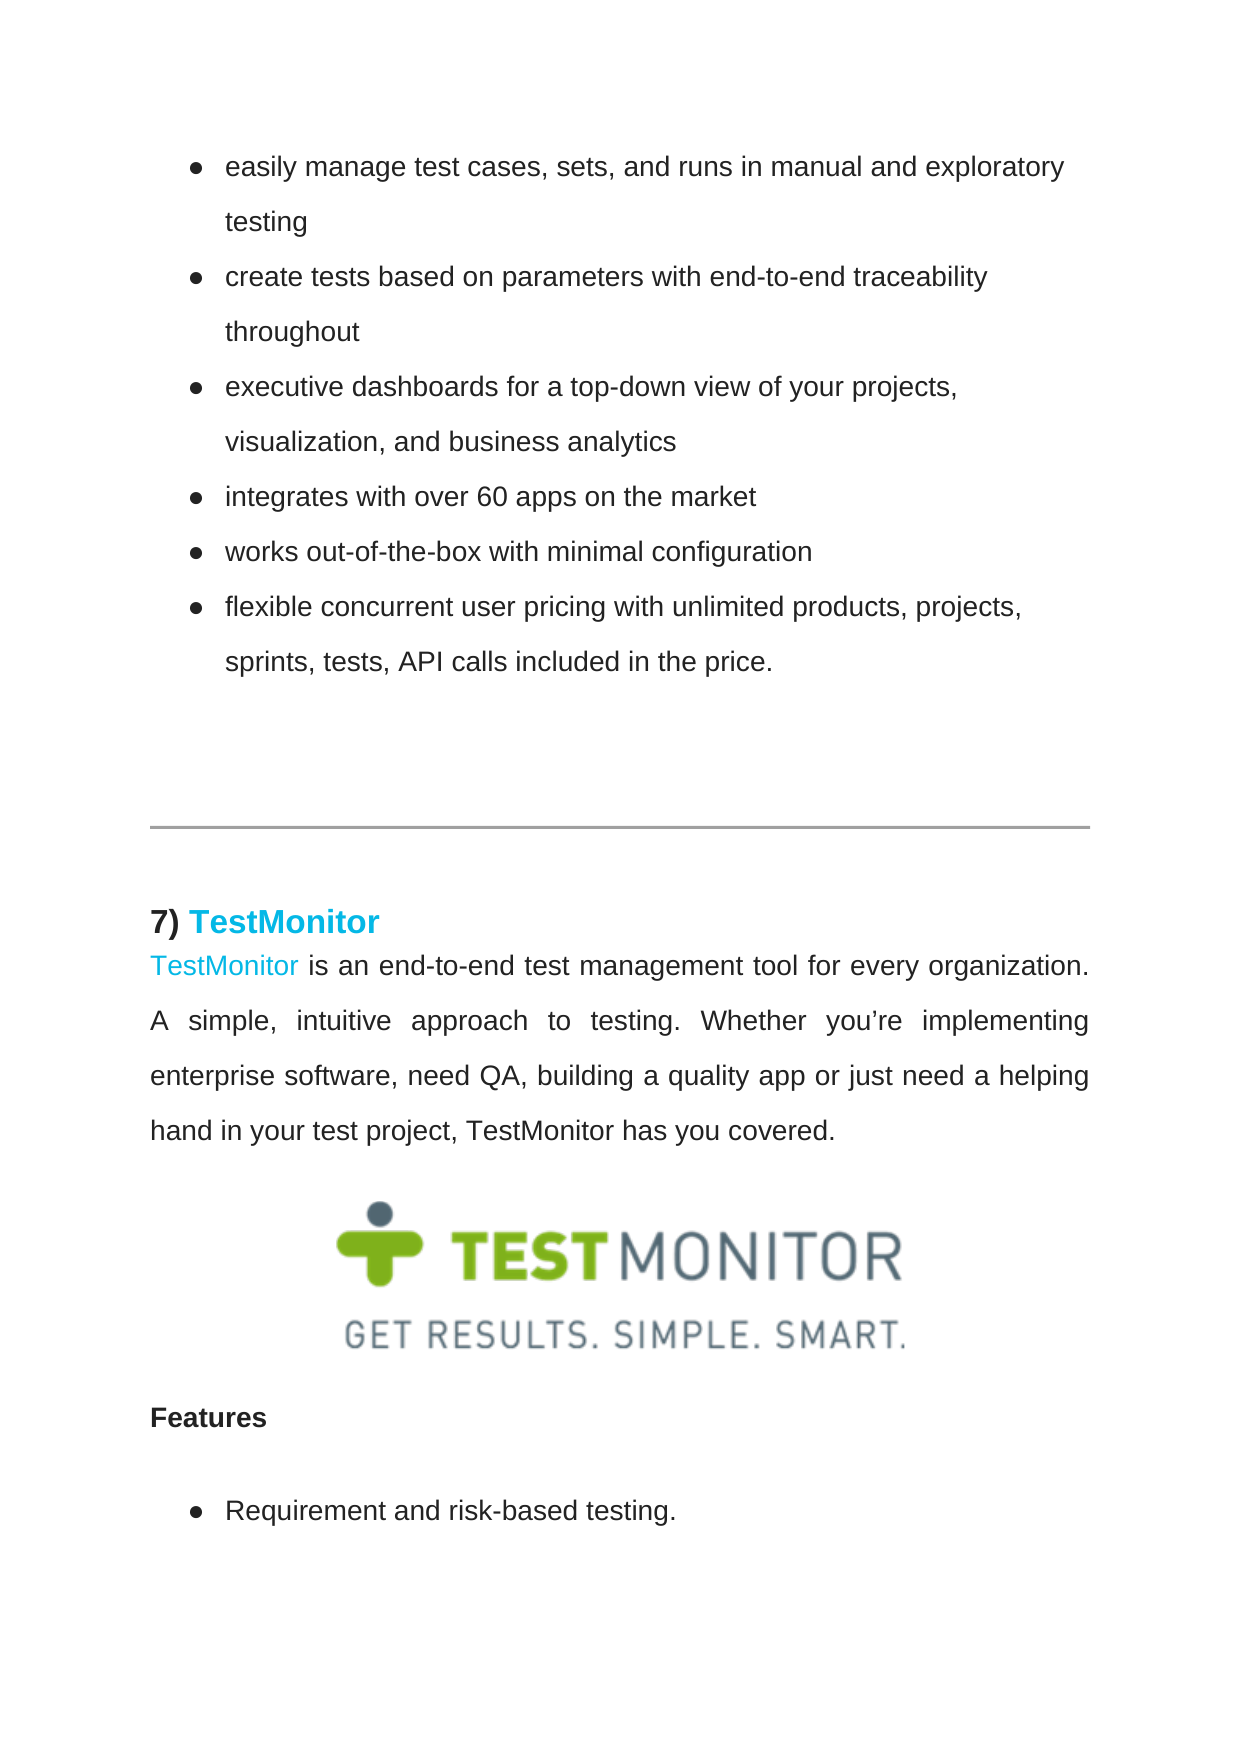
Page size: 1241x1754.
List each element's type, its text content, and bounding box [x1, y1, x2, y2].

list integrates with over 60 apps on the market [187, 480, 1090, 512]
picture [335, 1201, 905, 1350]
list executive dashboards for a top-down view of your projects, visualization, and business analytics [187, 370, 1090, 457]
subtitle 7) TestMonitor [150, 902, 1090, 940]
list works out-of-the-box with minimal configuration [187, 535, 1090, 567]
list flexible concurrent user pricing with unlimited products, projects, sprints, tests, API calls included in the price. [187, 590, 1090, 677]
list create tests based on parameters with end-to-end traceability throughout [187, 260, 1090, 347]
text TestMonitor is an end-to-end test management tool for every organization. A simple, intuitive approach to testing. Whether you’re implementing enterprise software, need QA, building a quality app or just need a helping hand in your test project, TestMonitor has you covered. [150, 948, 1090, 1146]
list easily manage test cases, sets, and runs in manual and exploratory testing [187, 150, 1090, 237]
text Features [150, 1401, 1090, 1434]
list Requirement and risk-based testing. [187, 1494, 1090, 1526]
